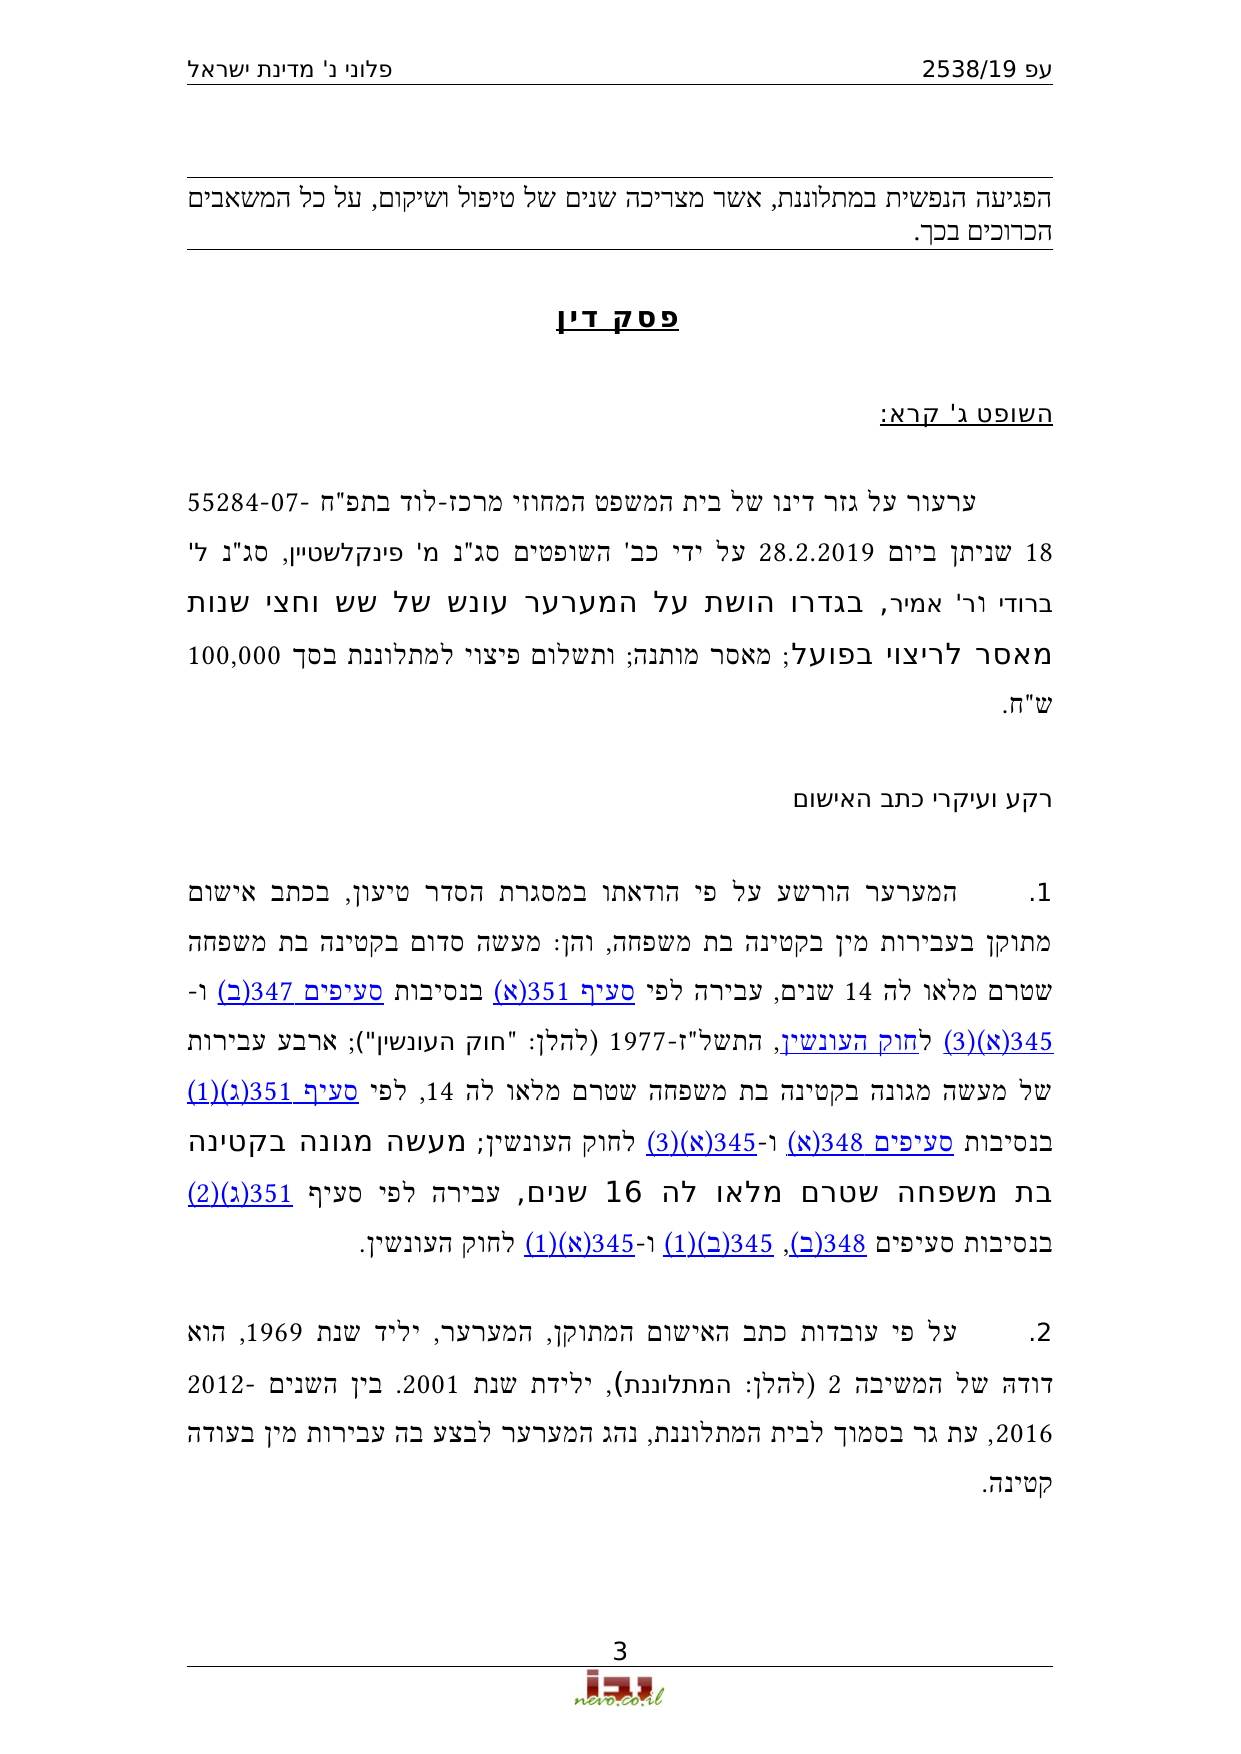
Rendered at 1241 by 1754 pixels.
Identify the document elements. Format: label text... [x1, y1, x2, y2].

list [187, 178, 1053, 249]
text השופט ג' קרא: [187, 399, 1053, 428]
picture [574, 1669, 666, 1707]
table_header פסק דין [182, 300, 1053, 346]
text רקע ועיקרי כתב האישום [187, 784, 1053, 814]
list על פי עובדות כתב האישום המתוקן, המערער, יליד שנת 1969, הוא דודהּ של המשיבה 2 (להלן: המתלוננת), ילידת שנת 2001. בין השנים 2012-2016, עת גר בסמוך לבית המתלוננת, נהג המערער לבצע בה עבירות מין בעודה קטינה. [187, 1316, 1053, 1500]
list המערער הורשע על פי הודאתו במסגרת הסדר טיעון, בכתב אישום מתוקן בעבירות מין בקטינה בת משפחה, והן: מעשה סדום בקטינה בת משפחה שטרם מלאו לה 14 שנים, עבירה לפי סעיף 351(א) בנסיבות סעיפים 347(ב) ו-345(א)(3) לחוק העונשין, התשל"ז-1977 (להלן: "חוק העונשין"); ארבע עבירות של מעשה מגונה בקטינה בת משפחה שטרם מלאו לה 14, לפי סעיף 351(ג)(1) בנסיבות סעיפים 348(א) ו-345(א)(3) לחוק העונשין; מעשה מגונה בקטינה בת משפחה שטרם מלאו לה 16 שנים, עבירה לפי סעיף 351(ג)(2) בנסיבות סעיפים 348(ב), 345(ב)(1) ו-345(א)(1) לחוק העונשין. [187, 875, 1053, 1260]
list ערעור על גזר דינו של בית המשפט המחוזי מרכז-לוד בתפ"ח 55284-07-18 שניתן ביום 28.2.2019 על ידי כב' השופטים סג"נ מ' פינקלשטיין, סג"נ ל' ברודי ור' אמיר, בגדרו הושת על המערער עונש של שש וחצי שנות מאסר לריצוי בפועל; מאסר מותנה; ותשלום פיצוי למתלוננת בסך 100,000 ש"ח. [187, 486, 1053, 721]
